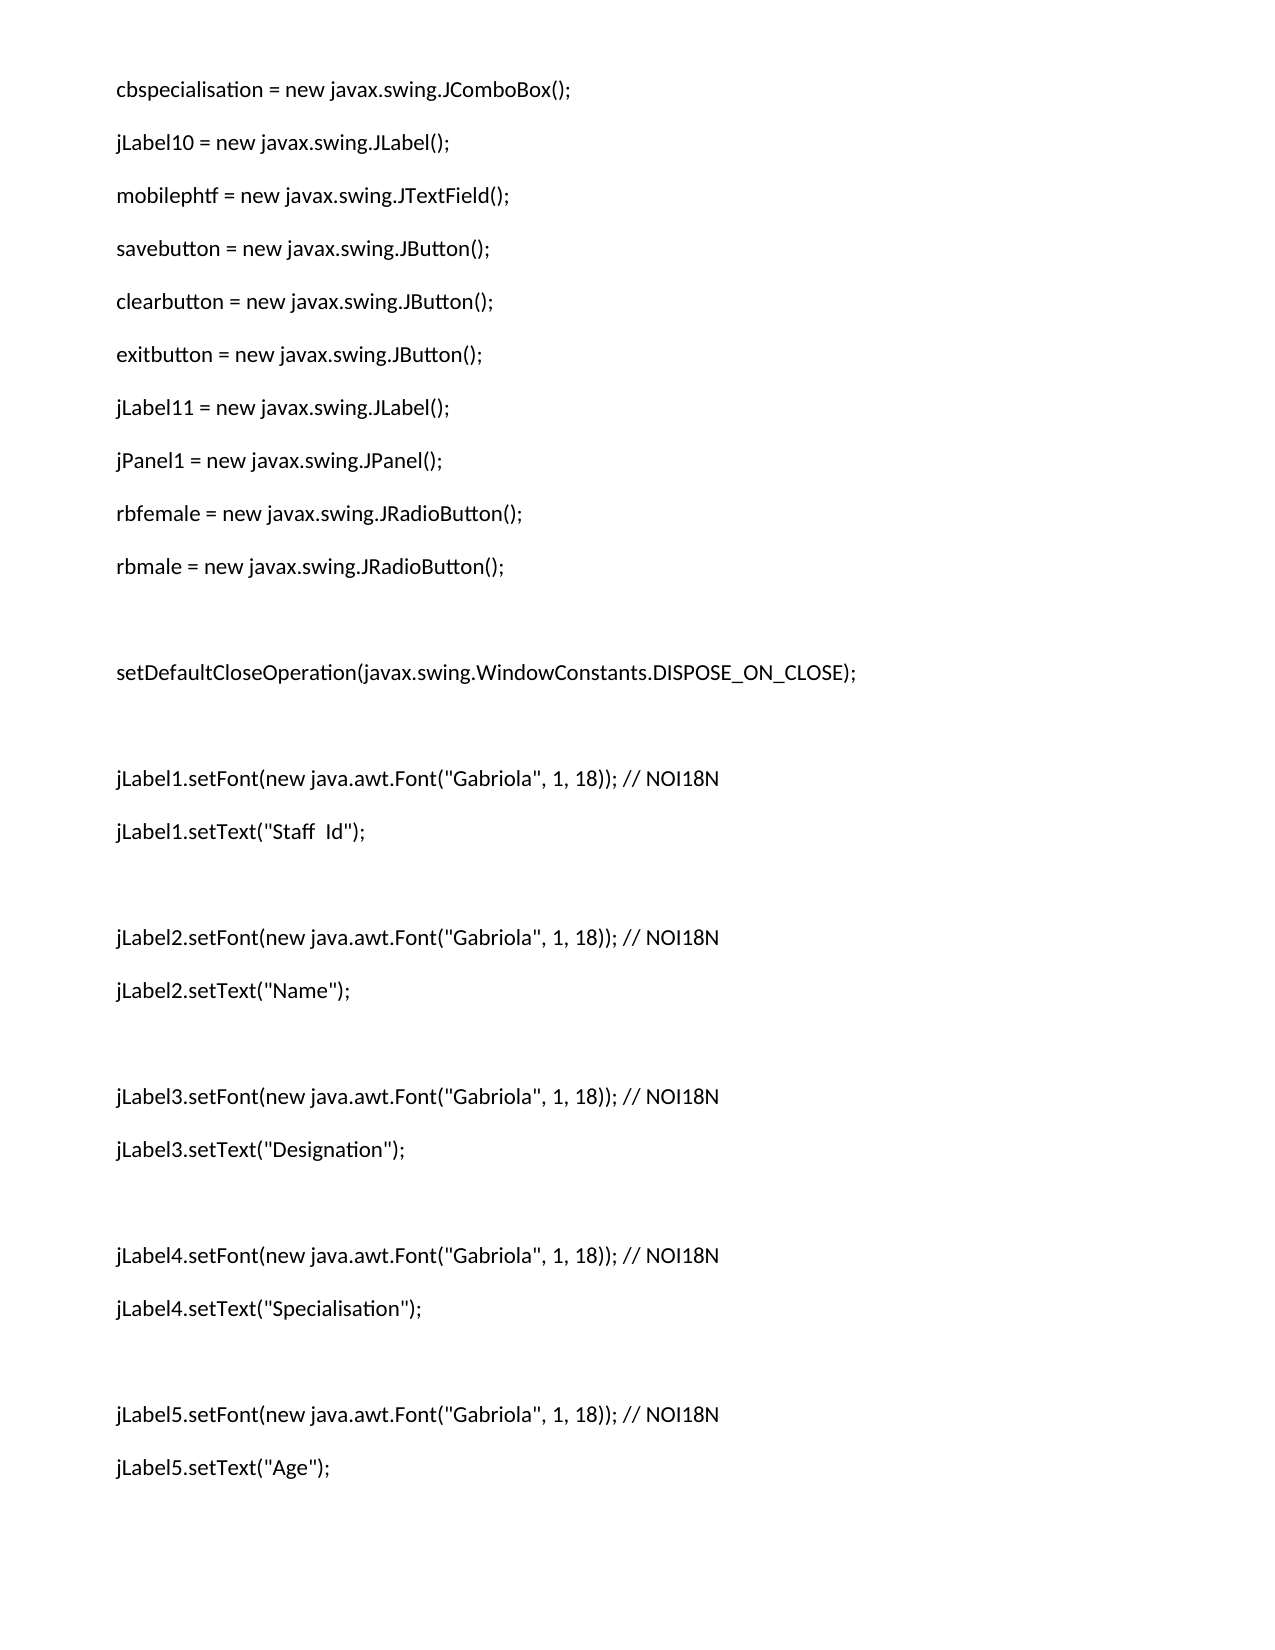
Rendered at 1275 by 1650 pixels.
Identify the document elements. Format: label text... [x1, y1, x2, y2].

text jPanel1 = new javax.swing.JPanel(); [75, 446, 1125, 474]
text rbfemale = new javax.swing.JRadioButton(); [75, 499, 1125, 527]
text setDefaultCloseOperation(javax.swing.WindowConstants.DISPOSE_ON_CLOSE); [75, 658, 1125, 686]
text jLabel4.setText("Specialisation"); [75, 1294, 1125, 1322]
text jLabel4.setFont(new java.awt.Font("Gabriola", 1, 18)); // NOI18N [75, 1241, 1125, 1269]
text jLabel10 = new javax.swing.JLabel(); [75, 128, 1125, 156]
text jLabel11 = new javax.swing.JLabel(); [75, 393, 1125, 421]
text rbmale = new javax.swing.JRadioButton(); [75, 552, 1125, 580]
text jLabel3.setFont(new java.awt.Font("Gabriola", 1, 18)); // NOI18N [75, 1082, 1125, 1110]
text jLabel5.setText("Age"); [75, 1453, 1125, 1482]
text jLabel2.setText("Name"); [75, 976, 1125, 1004]
text jLabel2.setFont(new java.awt.Font("Gabriola", 1, 18)); // NOI18N [75, 923, 1125, 951]
text cbspecialisation = new javax.swing.JComboBox(); [75, 75, 1125, 103]
text mobilephtf = new javax.swing.JTextField(); [75, 181, 1125, 209]
text exitbutton = new javax.swing.JButton(); [75, 340, 1125, 368]
text jLabel5.setFont(new java.awt.Font("Gabriola", 1, 18)); // NOI18N [75, 1401, 1125, 1428]
text savebutton = new javax.swing.JButton(); [75, 234, 1125, 262]
text clearbutton = new javax.swing.JButton(); [75, 287, 1125, 315]
text jLabel3.setText("Designation"); [75, 1135, 1125, 1163]
text jLabel1.setText("Staff Id"); [75, 817, 1125, 845]
text jLabel1.setFont(new java.awt.Font("Gabriola", 1, 18)); // NOI18N [75, 764, 1125, 792]
